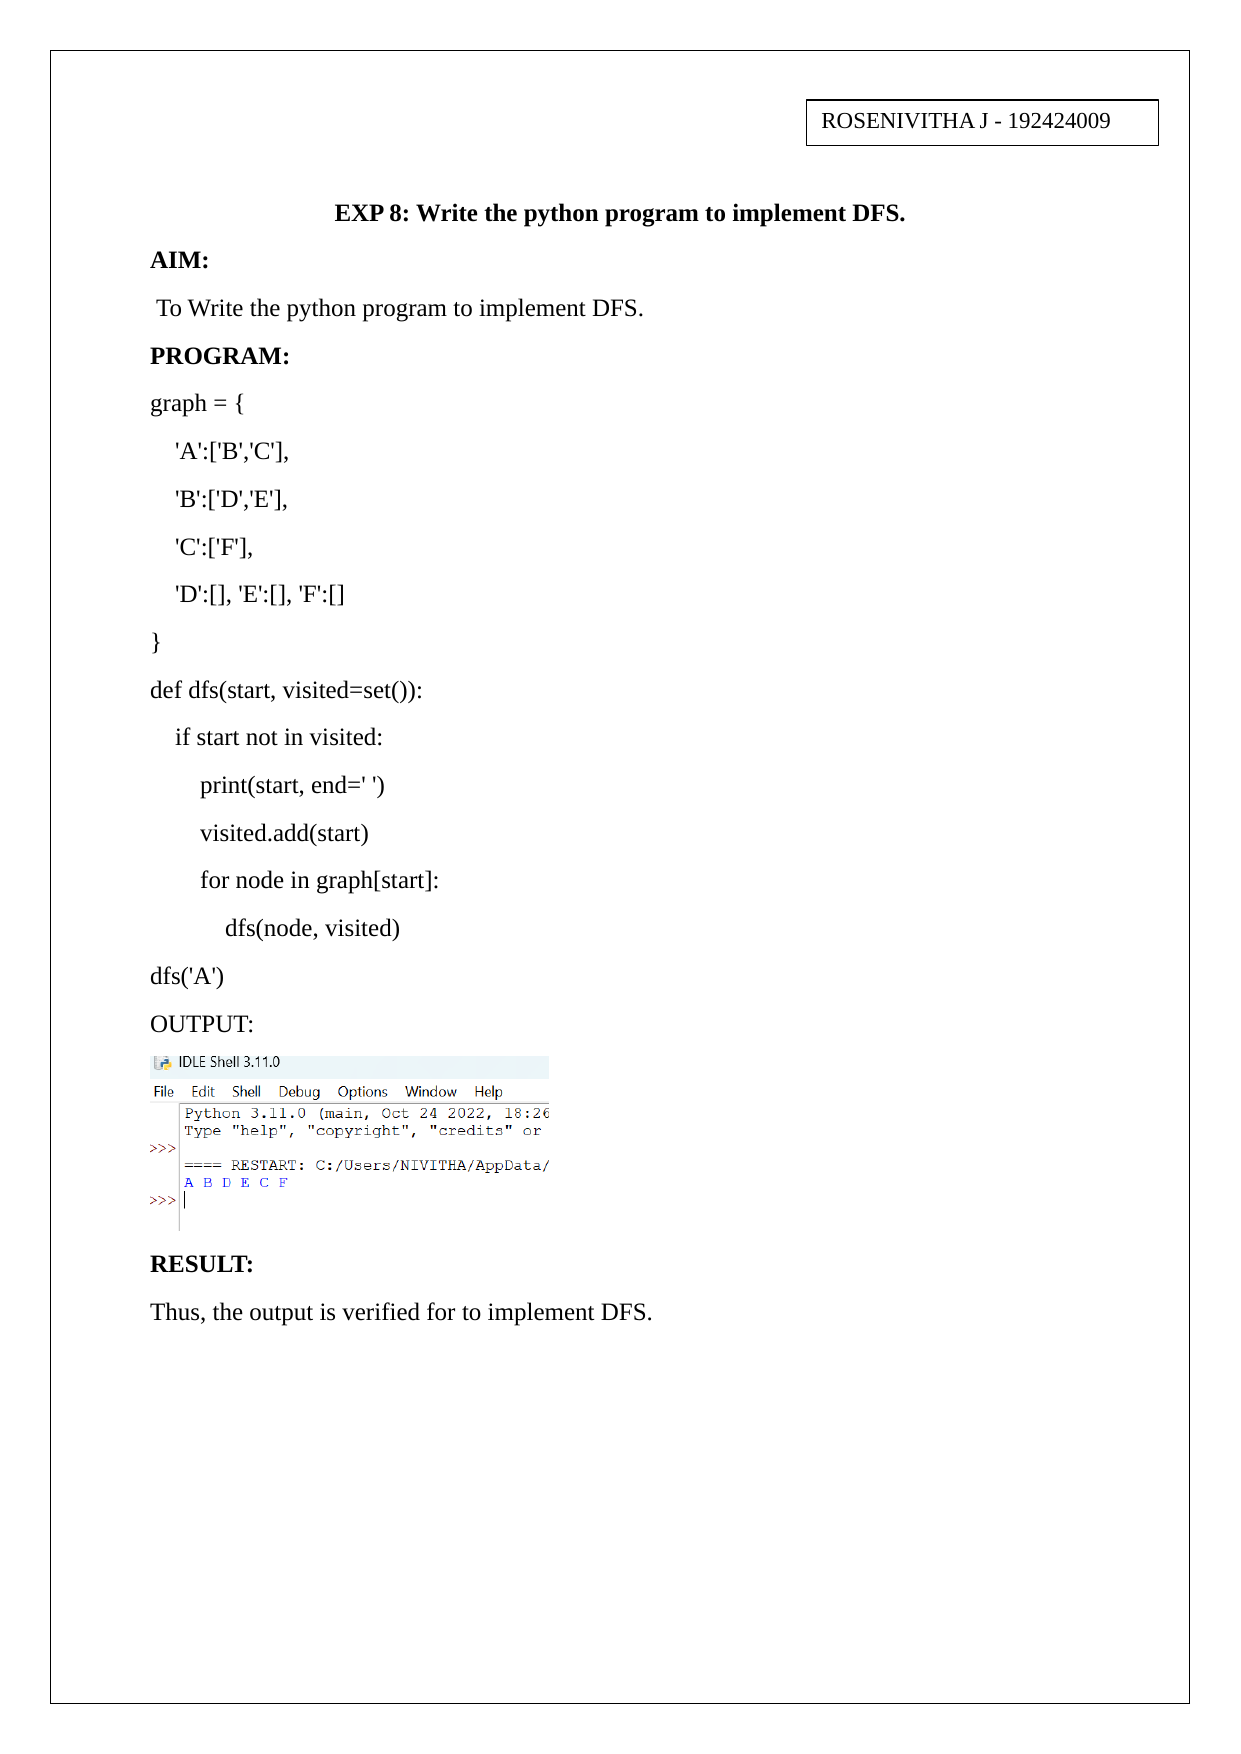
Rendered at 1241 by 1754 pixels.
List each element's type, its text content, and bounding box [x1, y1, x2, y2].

text RESULT: [150, 1249, 1090, 1278]
text print(start, end=' ') [150, 770, 1090, 799]
text if start not in visited: [150, 722, 1090, 751]
text Thus, the output is verified for to implement DFS. [150, 1297, 1090, 1326]
text To Write the python program to implement DFS. [150, 293, 1090, 322]
text 'C':['F'], [150, 532, 1090, 560]
text OUTPUT: [150, 1009, 1090, 1037]
text 'B':['D','E'], [150, 484, 1090, 513]
text } [150, 627, 1090, 656]
text graph = { [150, 388, 1090, 417]
text def dfs(start, visited=set()): [150, 675, 1090, 703]
text 'A':['B','C'], [150, 436, 1090, 465]
text 'D':[], 'E':[], 'F':[] [150, 579, 1090, 608]
text for node in graph[start]: [150, 866, 1090, 894]
picture [150, 1056, 549, 1231]
text visited.add(start) [150, 818, 1090, 847]
text EXP 8: Write the python program to implement DFS. [150, 198, 1090, 226]
text PROGRAM: [150, 341, 1090, 369]
text AIM: [150, 245, 1090, 274]
text dfs(node, visited) [150, 913, 1090, 942]
text dfs('A') [150, 961, 1090, 990]
